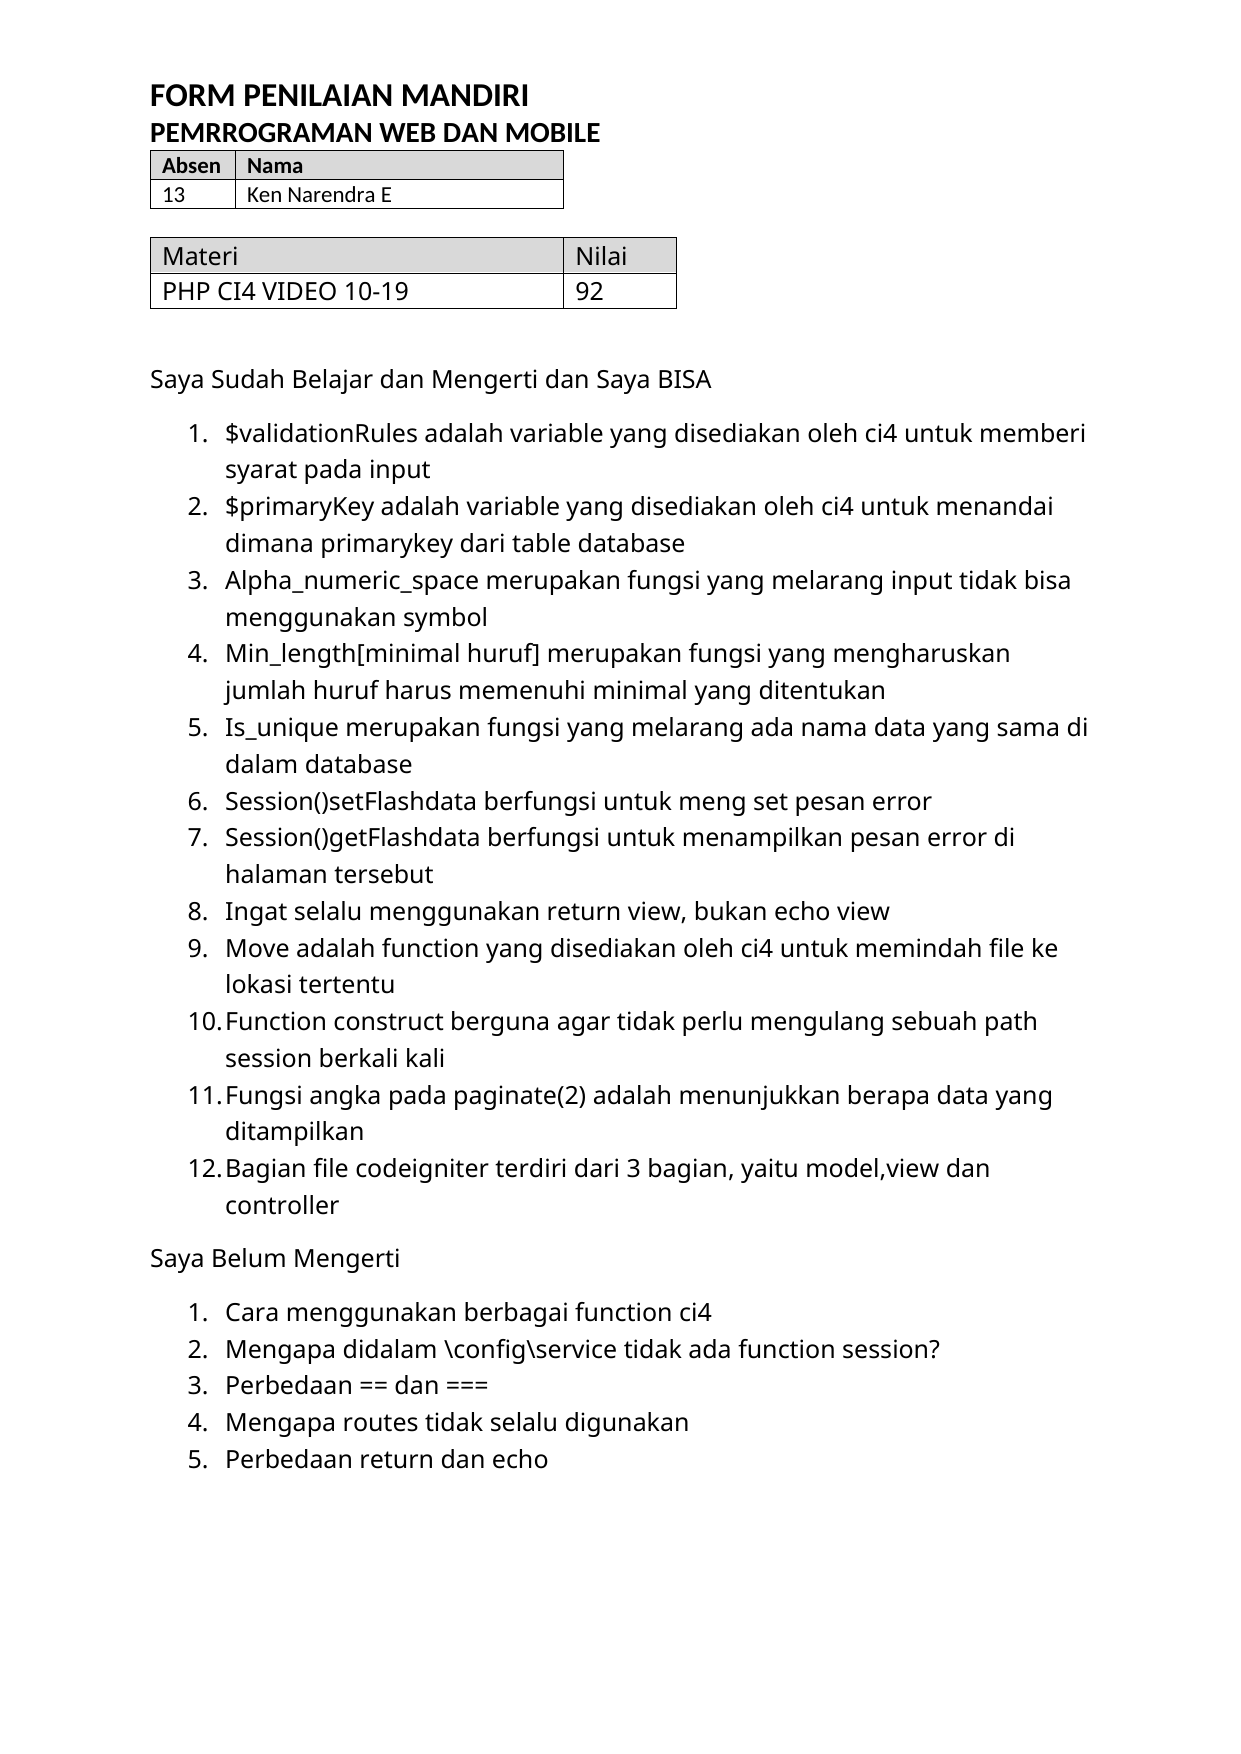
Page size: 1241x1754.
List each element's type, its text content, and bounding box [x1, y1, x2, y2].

list Alpha_numeric_space merupakan fungsi yang melarang input tidak bisa menggunakan symbol [187, 562, 1090, 633]
list Bagian file codeigniter terdiri dari 3 bagian, yaitu model,view dan controller [187, 1151, 1090, 1222]
list Move adalah function yang disediakan oleh ci4 untuk memindah file ke lokasi tertentu [187, 930, 1090, 1001]
list Session()getFlashdata berfungsi untuk menampilkan pesan error di halaman tersebut [187, 820, 1090, 891]
table_header Materi [151, 238, 563, 272]
table_header Nilai [564, 238, 676, 272]
list Function construct berguna agar tidak perlu mengulang sebuah path session berkali kali [187, 1004, 1090, 1074]
list Mengapa didalam \config\service tidak ada function session? [187, 1331, 1090, 1365]
list Fungsi angka pada paginate(2) adalah menunjukkan berapa data yang ditampilkan [187, 1077, 1090, 1148]
list Mengapa routes tidak selalu digunakan [187, 1405, 1090, 1439]
list Ingat selalu menggunakan return view, bukan echo view [187, 893, 1090, 927]
text Saya Belum Mengerti [150, 1241, 1090, 1275]
list Session()setFlashdata berfungsi untuk meng set pesan error [187, 783, 1090, 817]
list $validationRules adalah variable yang disediakan oleh ci4 untuk memberi syarat pada input [187, 415, 1090, 486]
text Saya Sudah Belajar dan Mengerti dan Saya BISA [150, 362, 1090, 396]
list Cara menggunakan berbagai function ci4 [187, 1294, 1090, 1328]
table_cell PHP CI4 VIDEO 10-19 [151, 274, 563, 307]
list $primaryKey adalah variable yang disediakan oleh ci4 untuk menandai dimana primarykey dari table database [187, 489, 1090, 560]
list Perbedaan == dan === [187, 1368, 1090, 1402]
list Is_unique merupakan fungsi yang melarang ada nama data yang sama di dalam database [187, 709, 1090, 780]
list Min_length[minimal huruf] merupakan fungsi yang mengharuskan jumlah huruf harus memenuhi minimal yang ditentukan [187, 636, 1090, 707]
table_cell 92 [564, 274, 676, 307]
list Perbedaan return dan echo [187, 1442, 1090, 1476]
